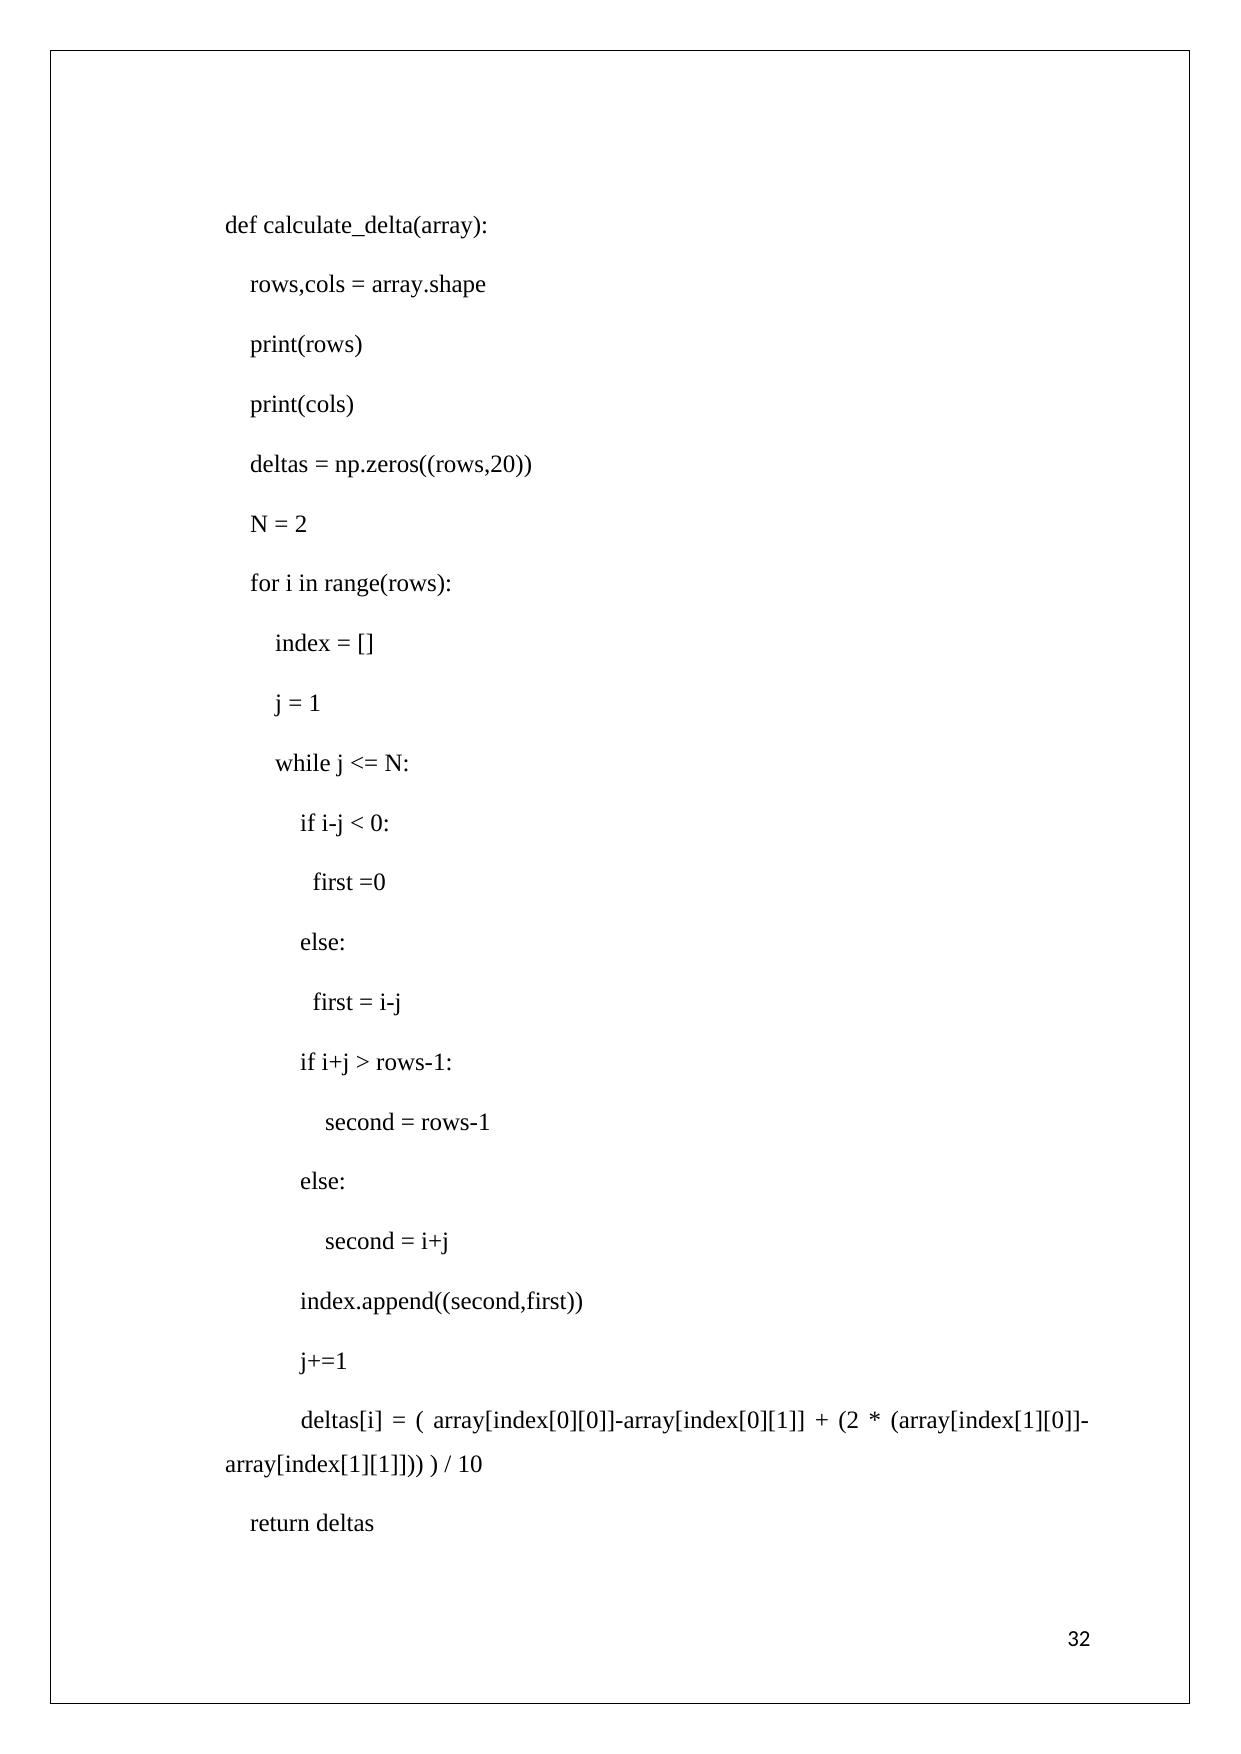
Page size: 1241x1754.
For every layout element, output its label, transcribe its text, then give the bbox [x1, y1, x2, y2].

text else: [225, 1166, 1090, 1195]
text index = [] [225, 628, 1090, 657]
text j = 1 [225, 688, 1090, 717]
text if i-j < 0: [225, 808, 1090, 836]
text def calculate_delta(array): [225, 210, 1090, 238]
text second = rows-1 [225, 1107, 1090, 1135]
text while j <= N: [225, 748, 1090, 777]
text deltas[i] = ( array[index[0][0]]-array[index[0][1]] + (2 * (array[index[1][0]]-array[index[1][1]])) ) / 10 [225, 1406, 1090, 1477]
text first = i-j [225, 987, 1090, 1016]
text if i+j > rows-1: [225, 1047, 1090, 1076]
text deltas = np.zeros((rows,20)) [225, 449, 1090, 478]
text j+=1 [225, 1346, 1090, 1374]
text for i in range(rows): [225, 568, 1090, 597]
text N = 2 [225, 509, 1090, 537]
text return deltas [225, 1508, 1090, 1537]
text index.append((second,first)) [225, 1286, 1090, 1315]
text print(cols) [225, 389, 1090, 418]
text second = i+j [225, 1226, 1090, 1255]
text rows,cols = array.shape [225, 269, 1090, 298]
text else: [225, 927, 1090, 956]
text print(rows) [225, 329, 1090, 358]
text first =0 [225, 867, 1090, 896]
